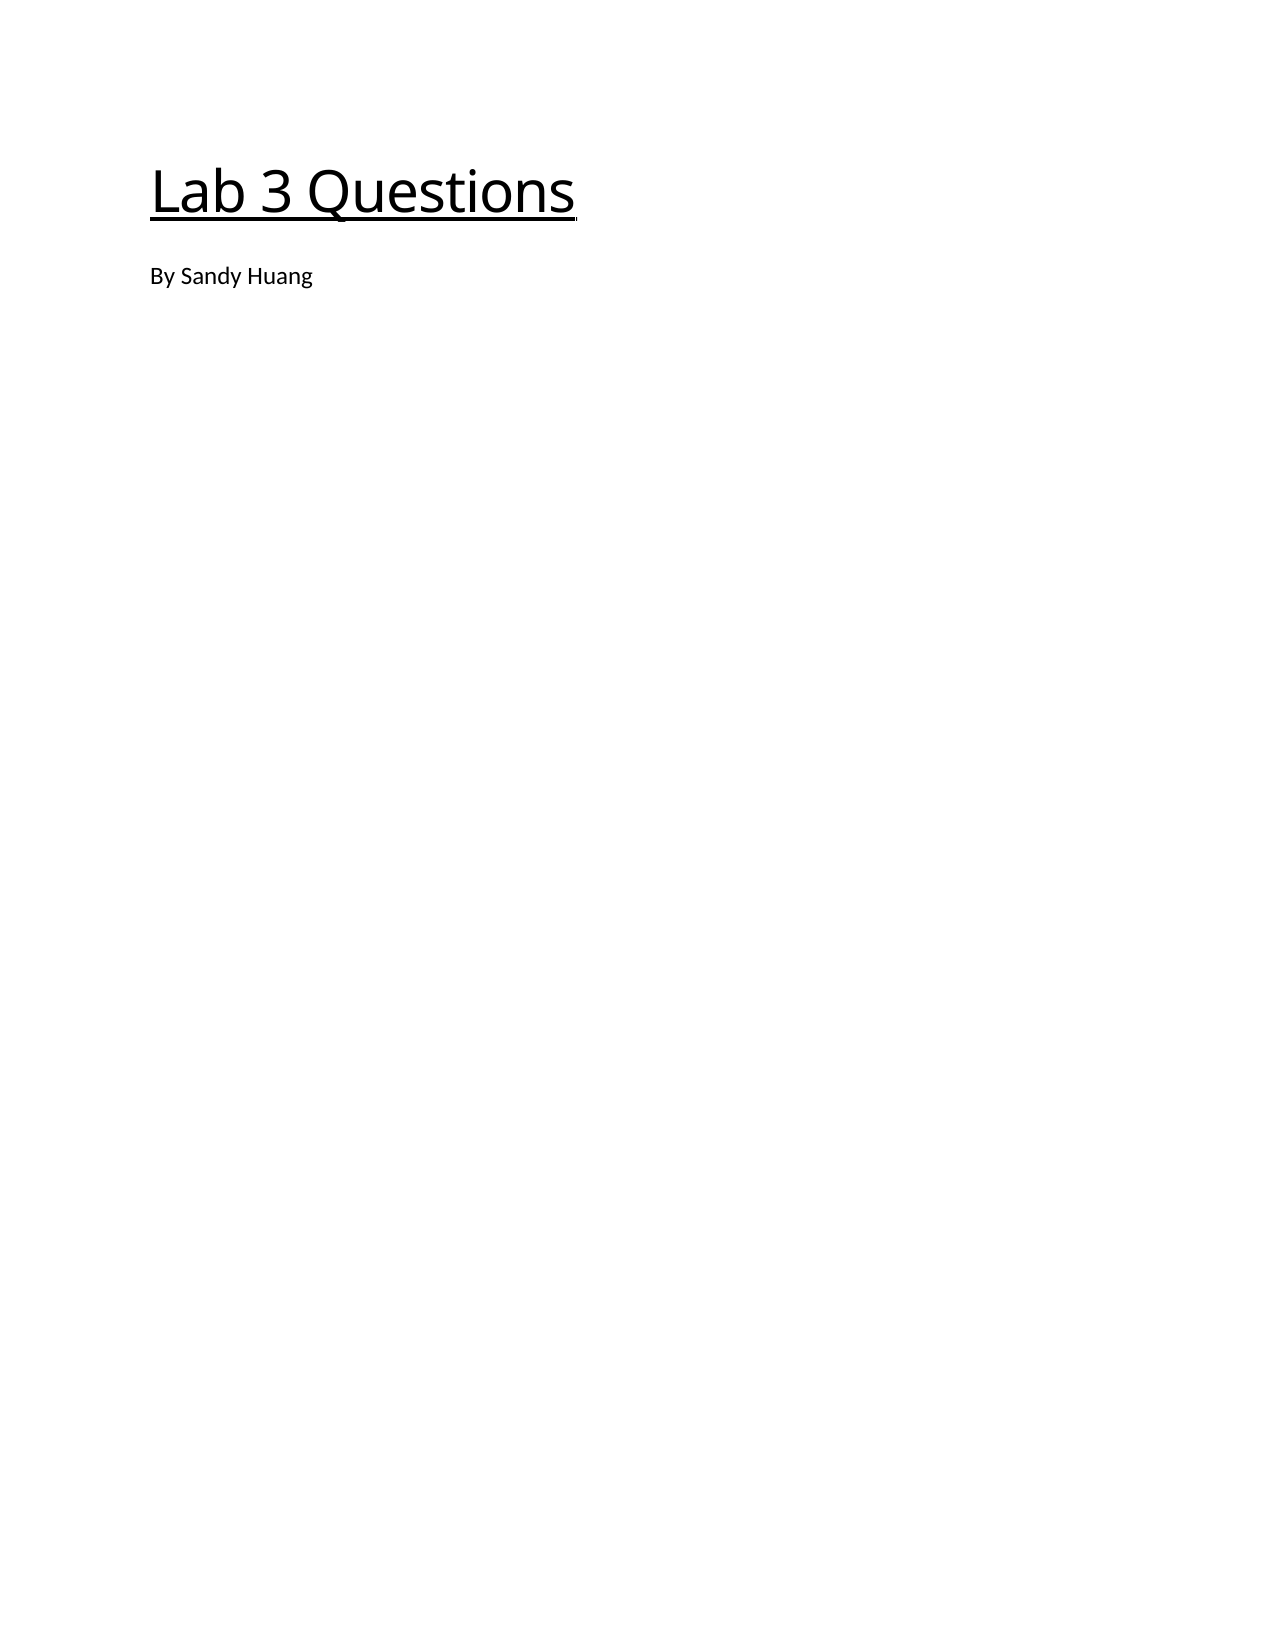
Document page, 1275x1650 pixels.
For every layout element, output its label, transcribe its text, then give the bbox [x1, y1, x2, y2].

title Lab 3 Questions [150, 150, 1125, 229]
text By Sandy Huang [150, 260, 1125, 291]
